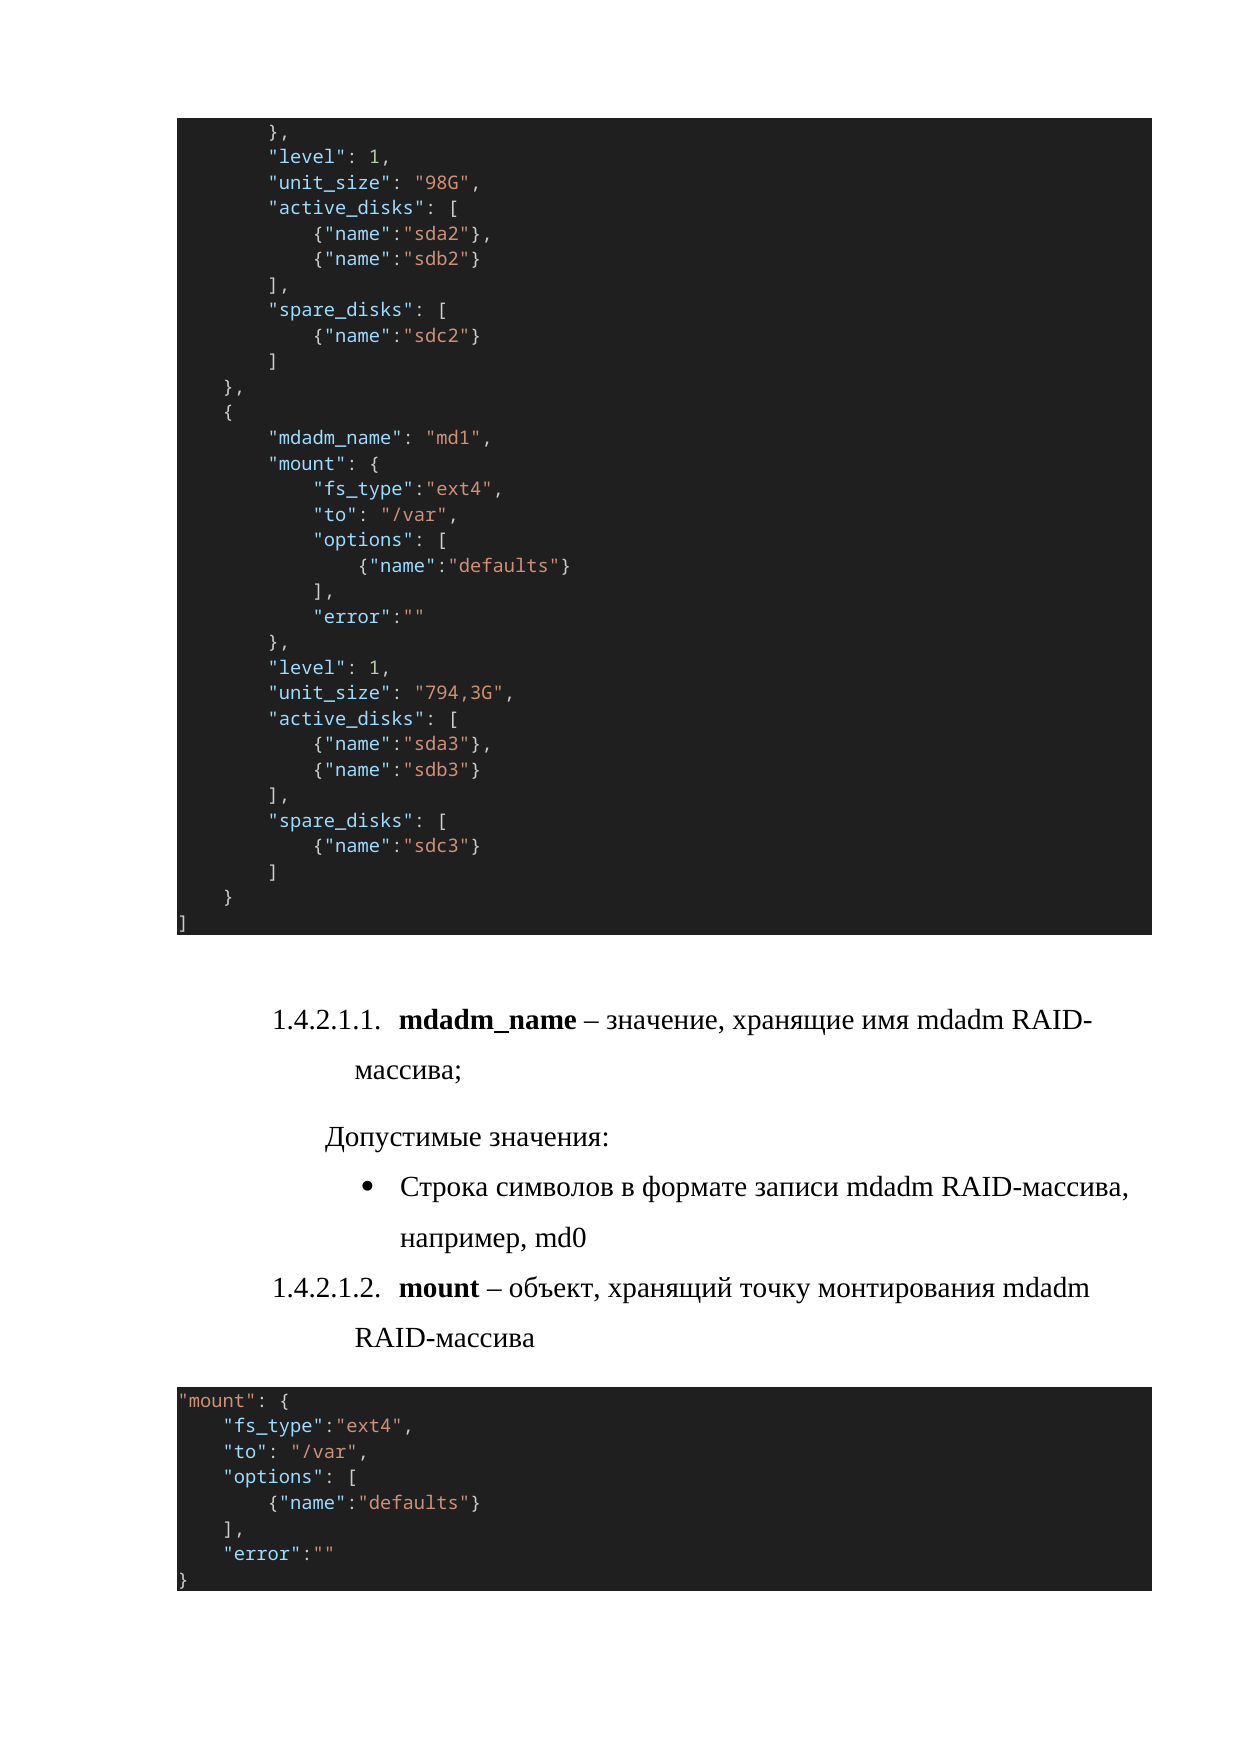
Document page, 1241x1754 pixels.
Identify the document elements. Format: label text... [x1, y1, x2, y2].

text "fs_type":"ext4", [177, 1413, 1152, 1438]
text Допустимые значения: [325, 1119, 1152, 1153]
text {"name":"sda2"}, [177, 220, 1152, 246]
text {"name":"defaults"} [177, 552, 1152, 577]
text ], [177, 271, 1152, 297]
text {"name":"defaults"} [177, 1489, 1152, 1515]
text "to": "/var", [177, 501, 1152, 526]
text "mdadm_name": "md1", [177, 424, 1152, 450]
text "active_disks": [ [177, 705, 1152, 731]
text {"name":"sdc3"} [177, 833, 1152, 858]
text } [177, 884, 1152, 909]
text "spare_disks": [ [177, 807, 1152, 833]
text "options": [ [177, 526, 1152, 552]
text }, [177, 118, 1152, 144]
text ] [177, 348, 1152, 373]
text "spare_disks": [ [177, 297, 1152, 322]
text {"name":"sdb2"} [177, 246, 1152, 271]
list mdadm_name – значение, хранящие имя mdadm RAID-массива; [272, 1002, 1152, 1086]
text "level": 1, [177, 654, 1152, 679]
list mount – объект, хранящий точку монтирования mdadm RAID-массива [272, 1270, 1152, 1354]
text }, [177, 628, 1152, 654]
text "to": "/var", [177, 1438, 1152, 1464]
text "unit_size": "98G", [177, 169, 1152, 195]
text "error":"" [177, 603, 1152, 628]
text { [177, 399, 1152, 424]
list Строка символов в формате записи mdadm RAID-массива, например, md0 [362, 1169, 1152, 1253]
text ], [177, 782, 1152, 807]
text "unit_size": "794,3G", [177, 679, 1152, 705]
text "options": [ [177, 1464, 1152, 1489]
text {"name":"sdc2"} [177, 322, 1152, 348]
text "error":"" [177, 1540, 1152, 1566]
text "mount": { [177, 1387, 1152, 1413]
text "fs_type":"ext4", [177, 475, 1152, 501]
text } [177, 1566, 1152, 1591]
text "active_disks": [ [177, 195, 1152, 220]
text "mount": { [177, 450, 1152, 475]
text ] [177, 858, 1152, 884]
text ] [177, 909, 1152, 935]
text }, [177, 373, 1152, 399]
text ], [177, 577, 1152, 603]
text {"name":"sda3"}, [177, 731, 1152, 756]
text {"name":"sdb3"} [177, 756, 1152, 782]
text ], [177, 1515, 1152, 1540]
text "level": 1, [177, 144, 1152, 169]
